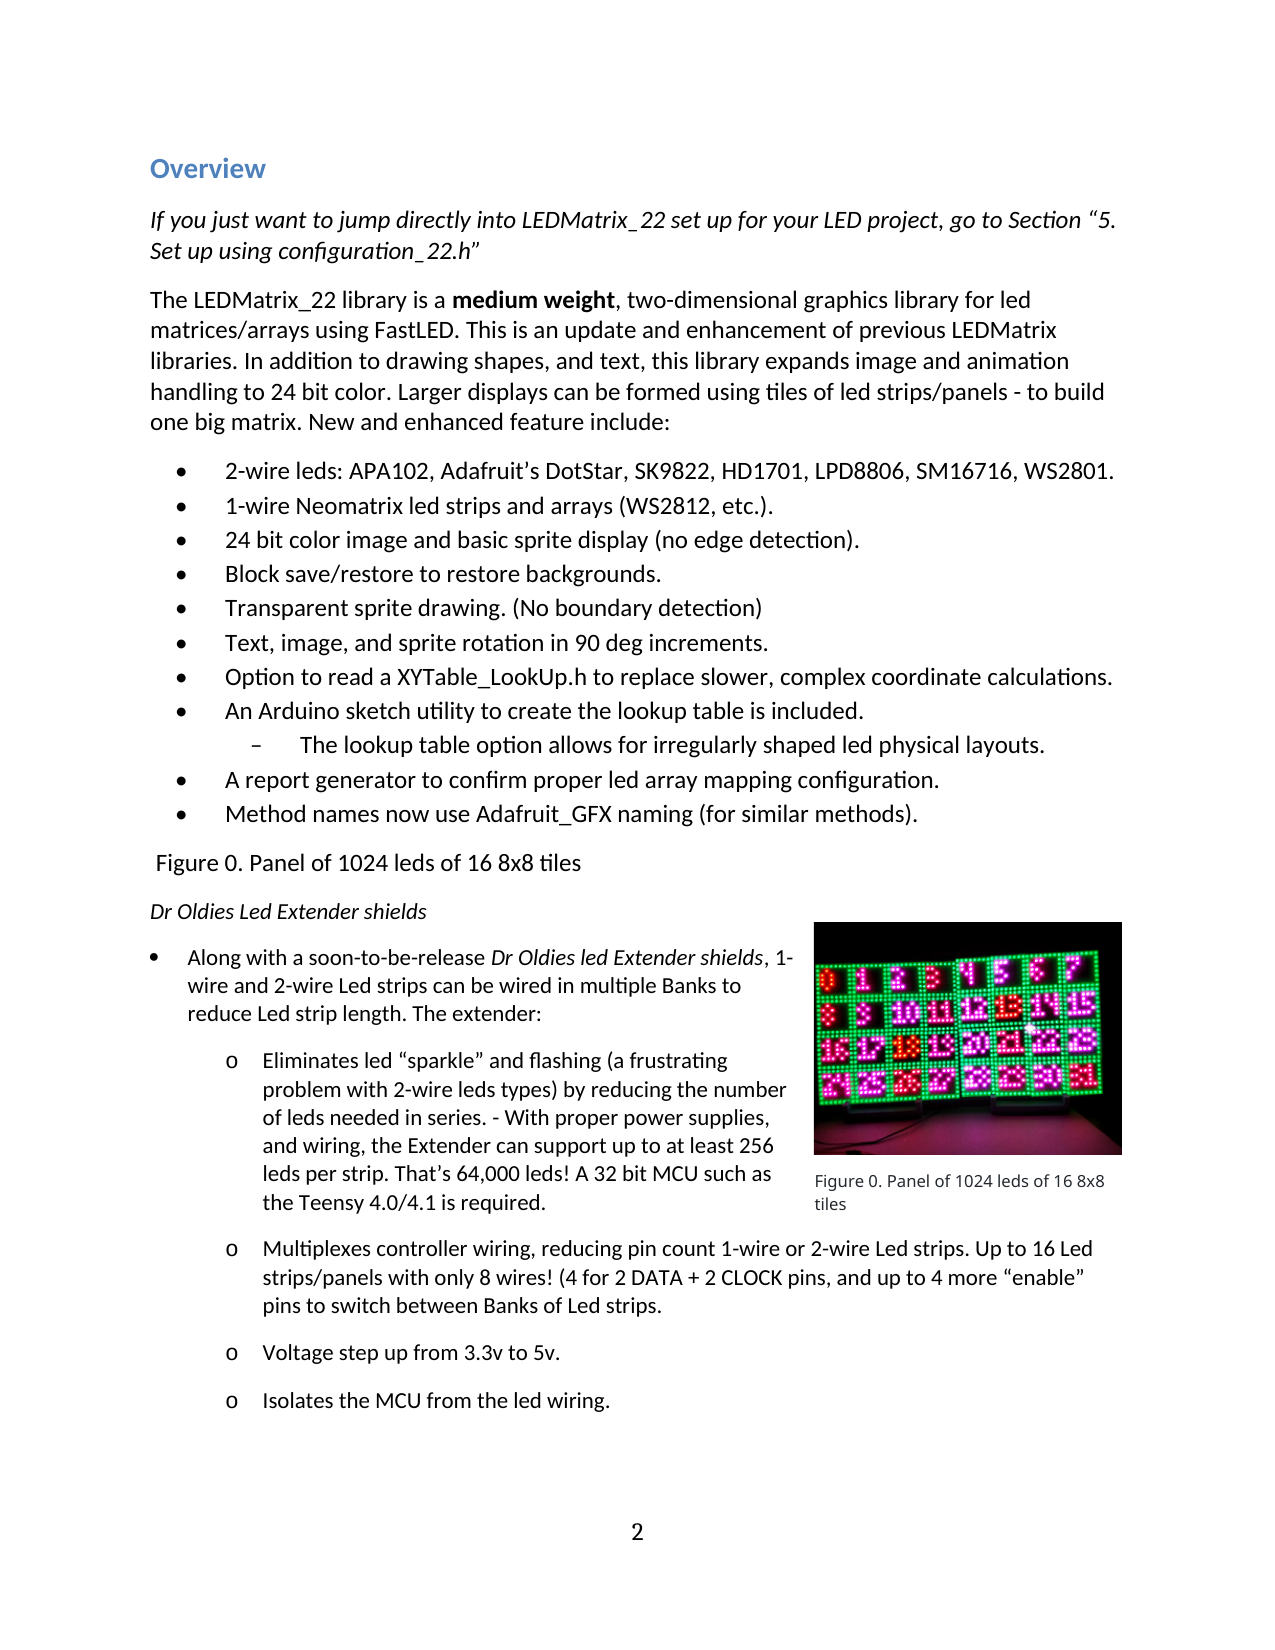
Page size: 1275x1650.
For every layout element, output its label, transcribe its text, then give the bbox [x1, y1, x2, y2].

list Transparent sprite drawing. (No boundary detection) [175, 593, 1125, 623]
list Voltage step up from 3.3v to 5v. [225, 1338, 1125, 1367]
list Block save/restore to restore backgrounds. [175, 558, 1125, 589]
text The LEDMatrix_22 library is a medium weight, two-dimensional graphics library for led matrices/arrays using FastLED. This is an update and enhancement of previous LEDMatrix libraries. In addition to drawing shapes, and text, this library expands image and animation handling to 24 bit color. Larger displays can be formed using tiles of led strips/panels - to build one big matrix. New and enhanced feature include: [150, 284, 1125, 437]
list Method names now use Adafruit_GFX naming (for similar methods). [175, 798, 1125, 829]
list 2-wire leds: APA102, Adafruit’s DotStar, SK9822, HD1701, LPD8806, SM16716, WS2801. [175, 456, 1125, 486]
list Isolates the MCU from the led wiring. [225, 1386, 1125, 1415]
text Dr Oldies Led Extender shields [150, 897, 1125, 925]
list Text, image, and sprite rotation in 90 deg increments. [175, 627, 1125, 657]
list Eliminates led “sparkle” and flashing (a frustrating problem with 2-wire leds types) by reducing the number of leds needed in series. - With proper power supplies, and wiring, the Extender can support up to at least 256 leds per strip. That’s 64,000 leds! A 32 bit MCU such as the Teensy 4.0/4.1 is required. [225, 1046, 1125, 1216]
list Multiplexes controller wiring, reducing pin count 1-wire or 2-wire Led strips. Up to 16 Led strips/panels with only 8 wires! (4 for 2 DATA + 2 CLOCK pins, and up to 4 more “enable” pins to switch between Banks of Led strips. [225, 1234, 1125, 1319]
list Option to read a XYTable_LookUp.h to replace slower, complex coordinate calculations. [175, 661, 1125, 692]
subtitle Overview [150, 150, 1125, 186]
list A report generator to confirm proper led array mapping configuration. [175, 764, 1125, 794]
list An Arduino sketch utility to create the lookup table is included. [175, 695, 1125, 726]
list 24 bit color image and basic sprite display (no edge detection). [175, 524, 1125, 554]
text Figure 0. Panel of 1024 leds of 16 8x8 tiles [150, 847, 1125, 878]
picture [812, 922, 1122, 1154]
list Along with a soon-to-be-release Dr Oldies led Extender shields, 1-wire and 2-wire Led strips can be wired in multiple Banks to reduce Led strip length. The extender: [150, 943, 812, 1028]
text If you just want to jump directly into LEDMatrix_22 set up for your LED project, go to Section “5. Set up using configuration_22.h” [150, 204, 1125, 265]
list 1-wire Neomatrix led strips and arrays (WS2812, etc.). [175, 490, 1125, 520]
list The lookup table option allows for irregularly shaped led physical layouts. [250, 730, 1125, 760]
